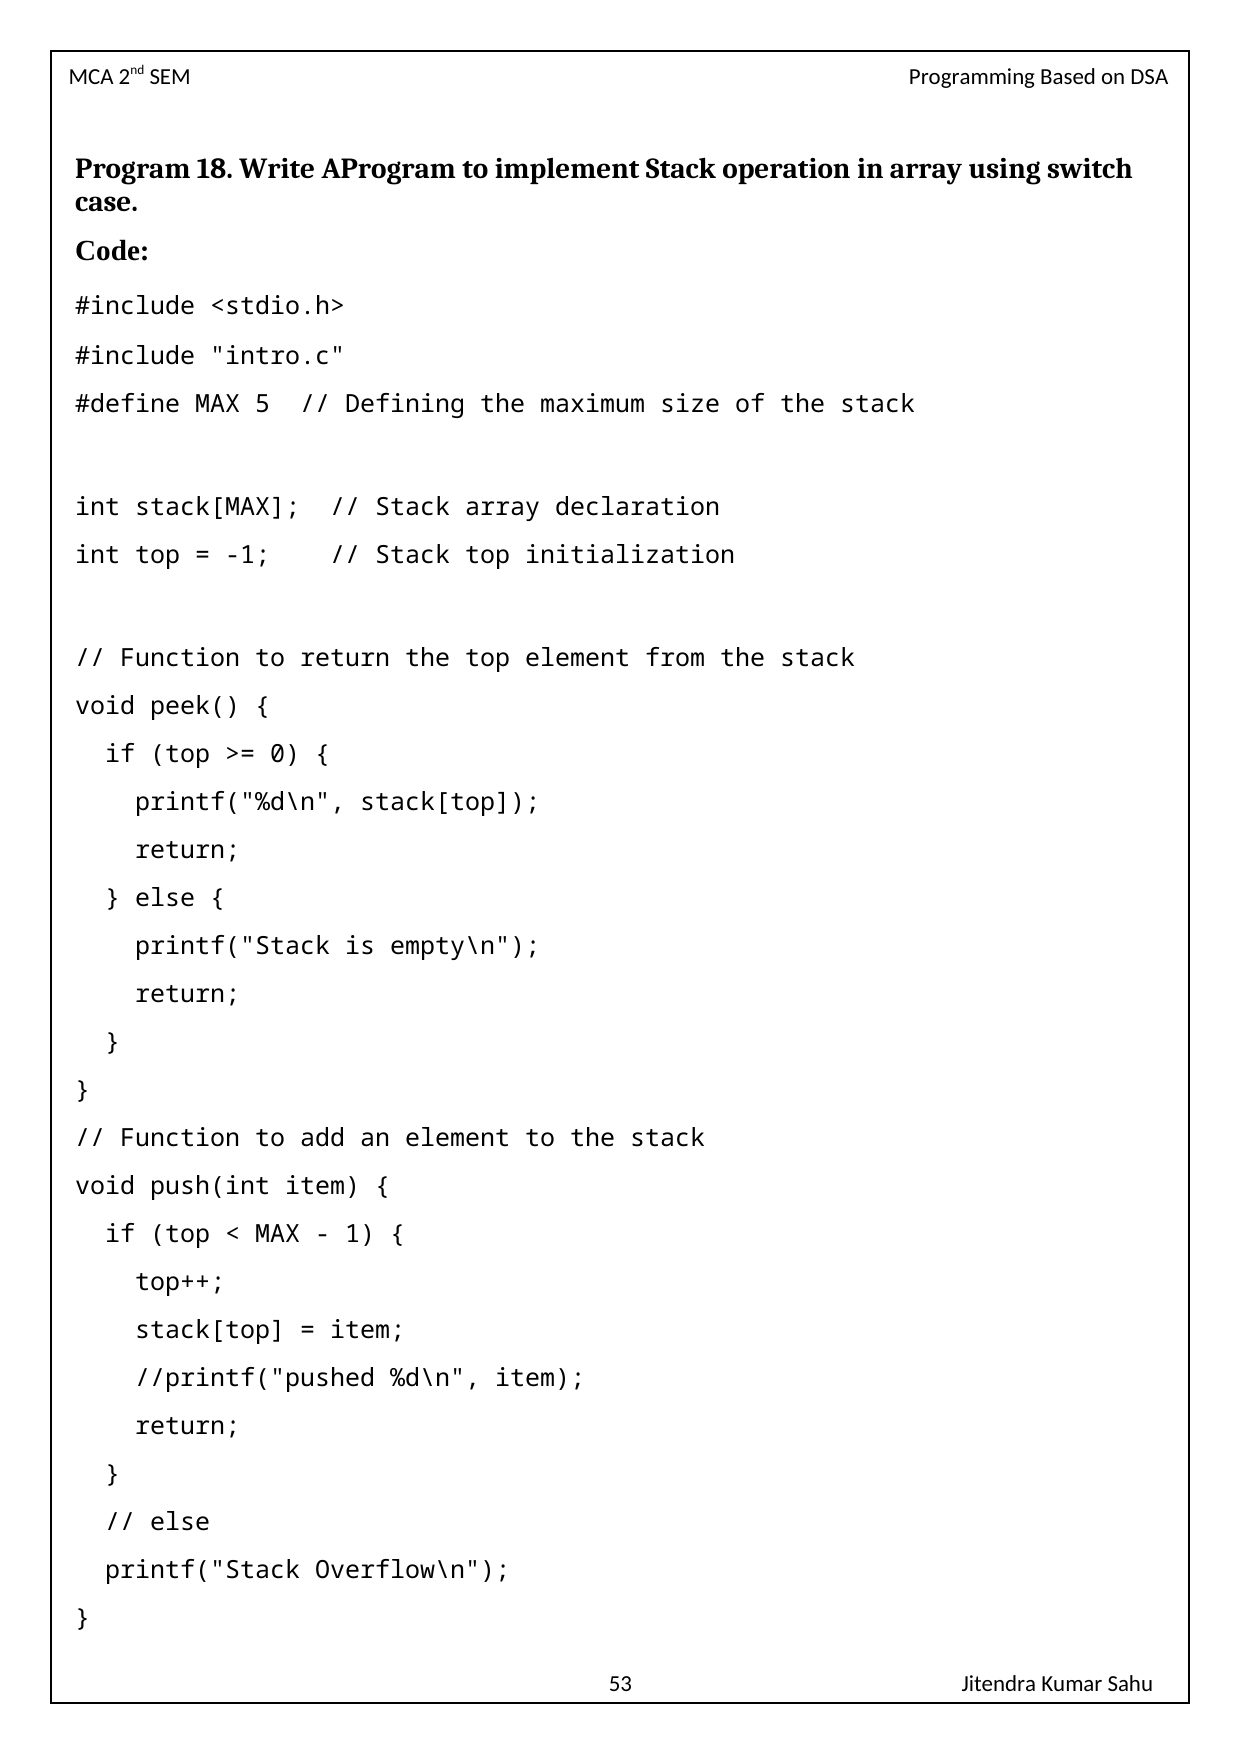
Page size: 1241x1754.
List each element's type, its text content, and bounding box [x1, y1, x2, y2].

text } else { [75, 884, 1165, 912]
text int top = -1; // Stack top initialization [75, 541, 1165, 569]
text #define MAX 5 // Defining the maximum size of the stack [75, 391, 1165, 418]
text Code: #include <stdio.h> [75, 219, 1165, 322]
text printf("%d\n", stack[top]); [75, 788, 1165, 816]
text } [75, 1077, 1165, 1104]
text return; [75, 981, 1165, 1008]
text void push(int item) { [75, 1173, 1165, 1200]
text printf("Stack is empty\n"); [75, 932, 1165, 960]
text stack[top] = item; [75, 1317, 1165, 1344]
text // Function to add an element to the stack [75, 1124, 1165, 1152]
text } [75, 1461, 1165, 1488]
text } [75, 1605, 1165, 1632]
text int stack[MAX]; // Stack array declaration [75, 493, 1165, 521]
text top++; [75, 1269, 1165, 1296]
text #include "intro.c" [75, 342, 1165, 370]
text // else [75, 1509, 1165, 1536]
text //printf("pushed %d\n", item); [75, 1365, 1165, 1392]
text return; [75, 1413, 1165, 1440]
text } [75, 1028, 1165, 1056]
text if (top < MAX - 1) { [75, 1221, 1165, 1248]
text // Function to return the top element from the stack [75, 644, 1165, 672]
text printf("Stack Overflow\n"); [75, 1557, 1165, 1584]
subtitle Program 18. Write AProgram to implement Stack operation in array using switch case. [75, 152, 1165, 219]
text void peek() { [75, 692, 1165, 719]
text if (top >= 0) { [75, 740, 1165, 768]
text return; [75, 836, 1165, 864]
